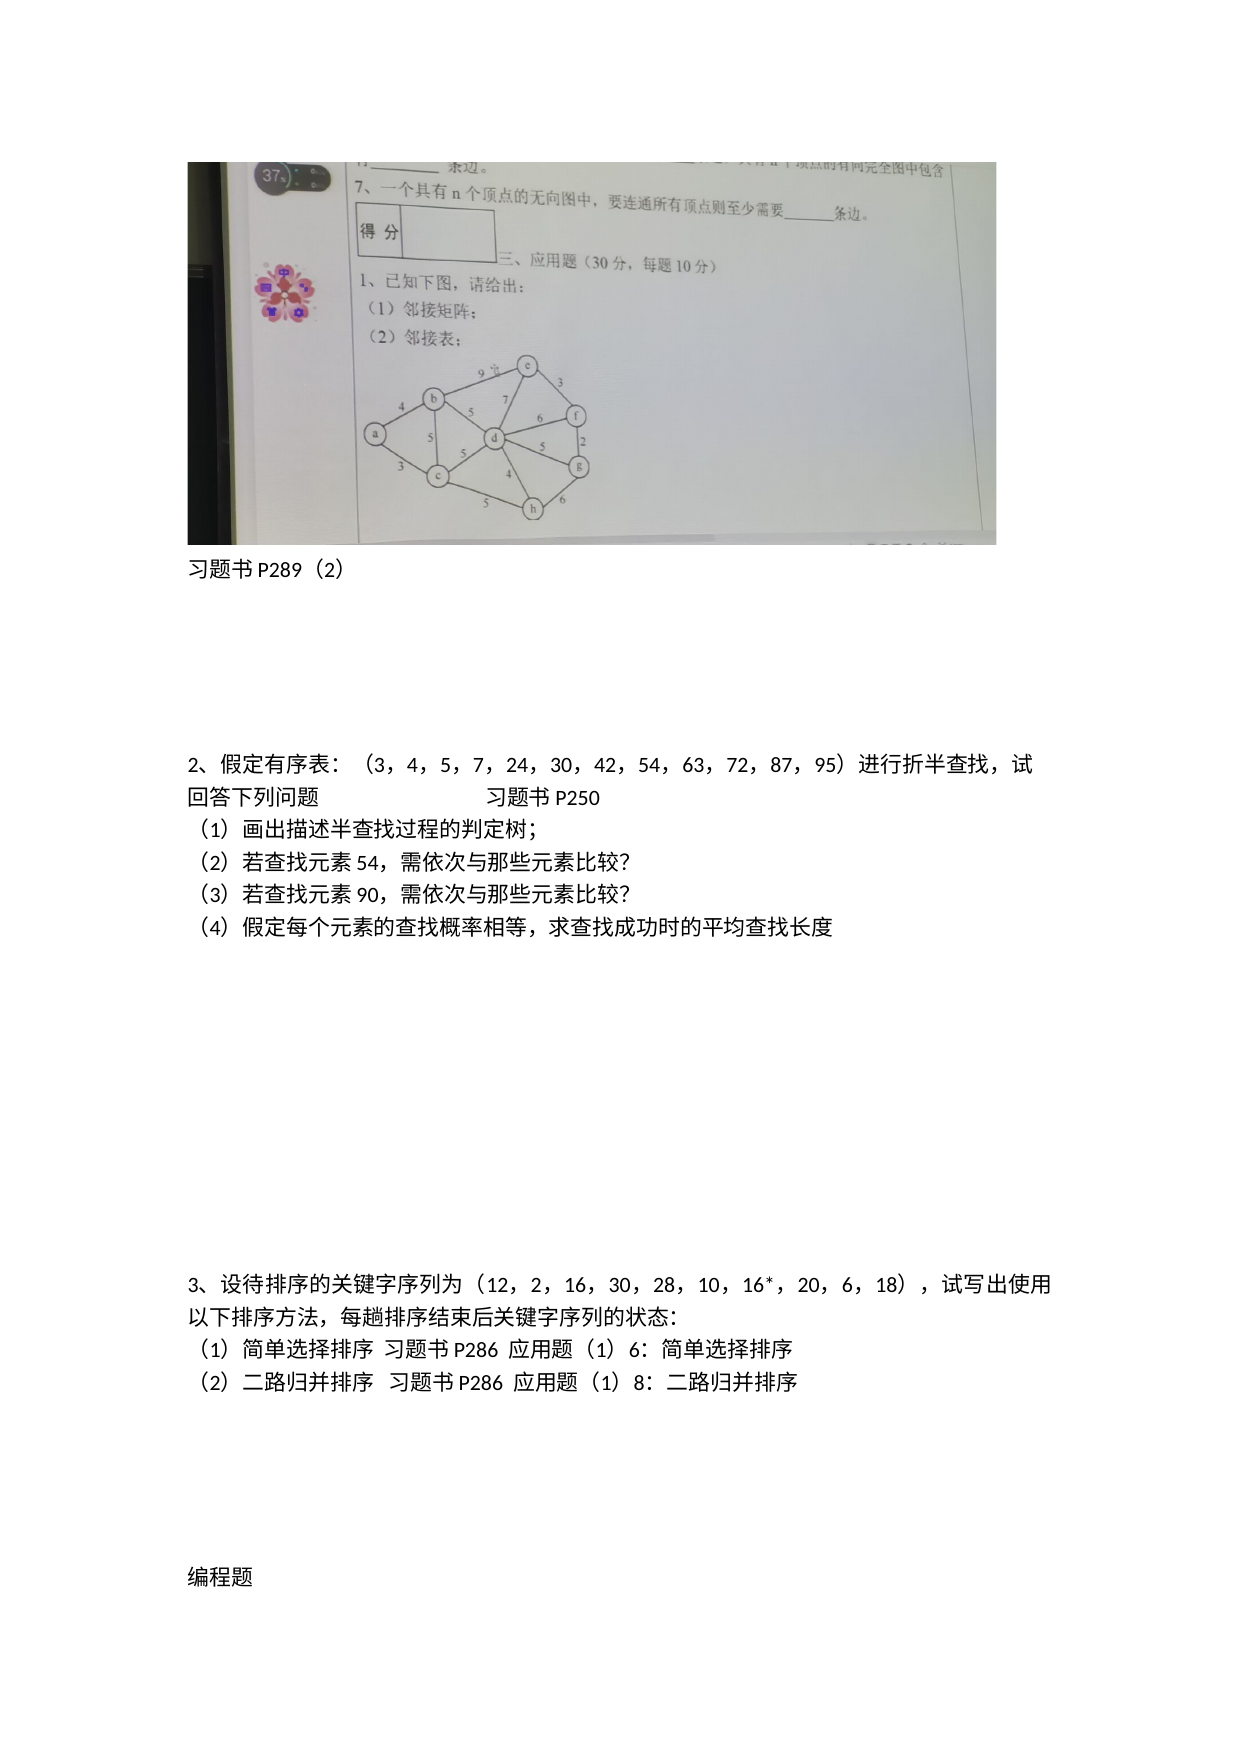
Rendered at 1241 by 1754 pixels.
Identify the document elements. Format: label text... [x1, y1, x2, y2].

text 编程题 [187, 1559, 1053, 1592]
list 二路归并排序 习题书P286 应用题（1）8：二路归并排序 [187, 1364, 1053, 1397]
list 画出描述半查找过程的判定树； [187, 812, 1053, 844]
text 习题书P289（2） [187, 552, 1053, 584]
list 假定每个元素的查找概率相等，求查找成功时的平均查找长度 [187, 909, 1053, 942]
picture [187, 162, 997, 545]
list 若查找元素54，需依次与那些元素比较？ [187, 844, 1053, 877]
list 简单选择排序 习题书P286 应用题（1）6：简单选择排序 [187, 1332, 1053, 1364]
text 2、假定有序表：（3，4，5，7，24，30，42，54，63，72，87，95）进行折半查找，试 [187, 747, 1053, 779]
list 若查找元素90，需依次与那些元素比较？ [187, 877, 1053, 909]
list 设待排序的关键字序列为（12，2，16，30，28，10，16*，20，6，18），试写出使用以下排序方法，每趟排序结束后关键字序列的状态： [187, 1267, 1053, 1332]
text 回答下列问题 习题书P250 [187, 779, 1053, 812]
